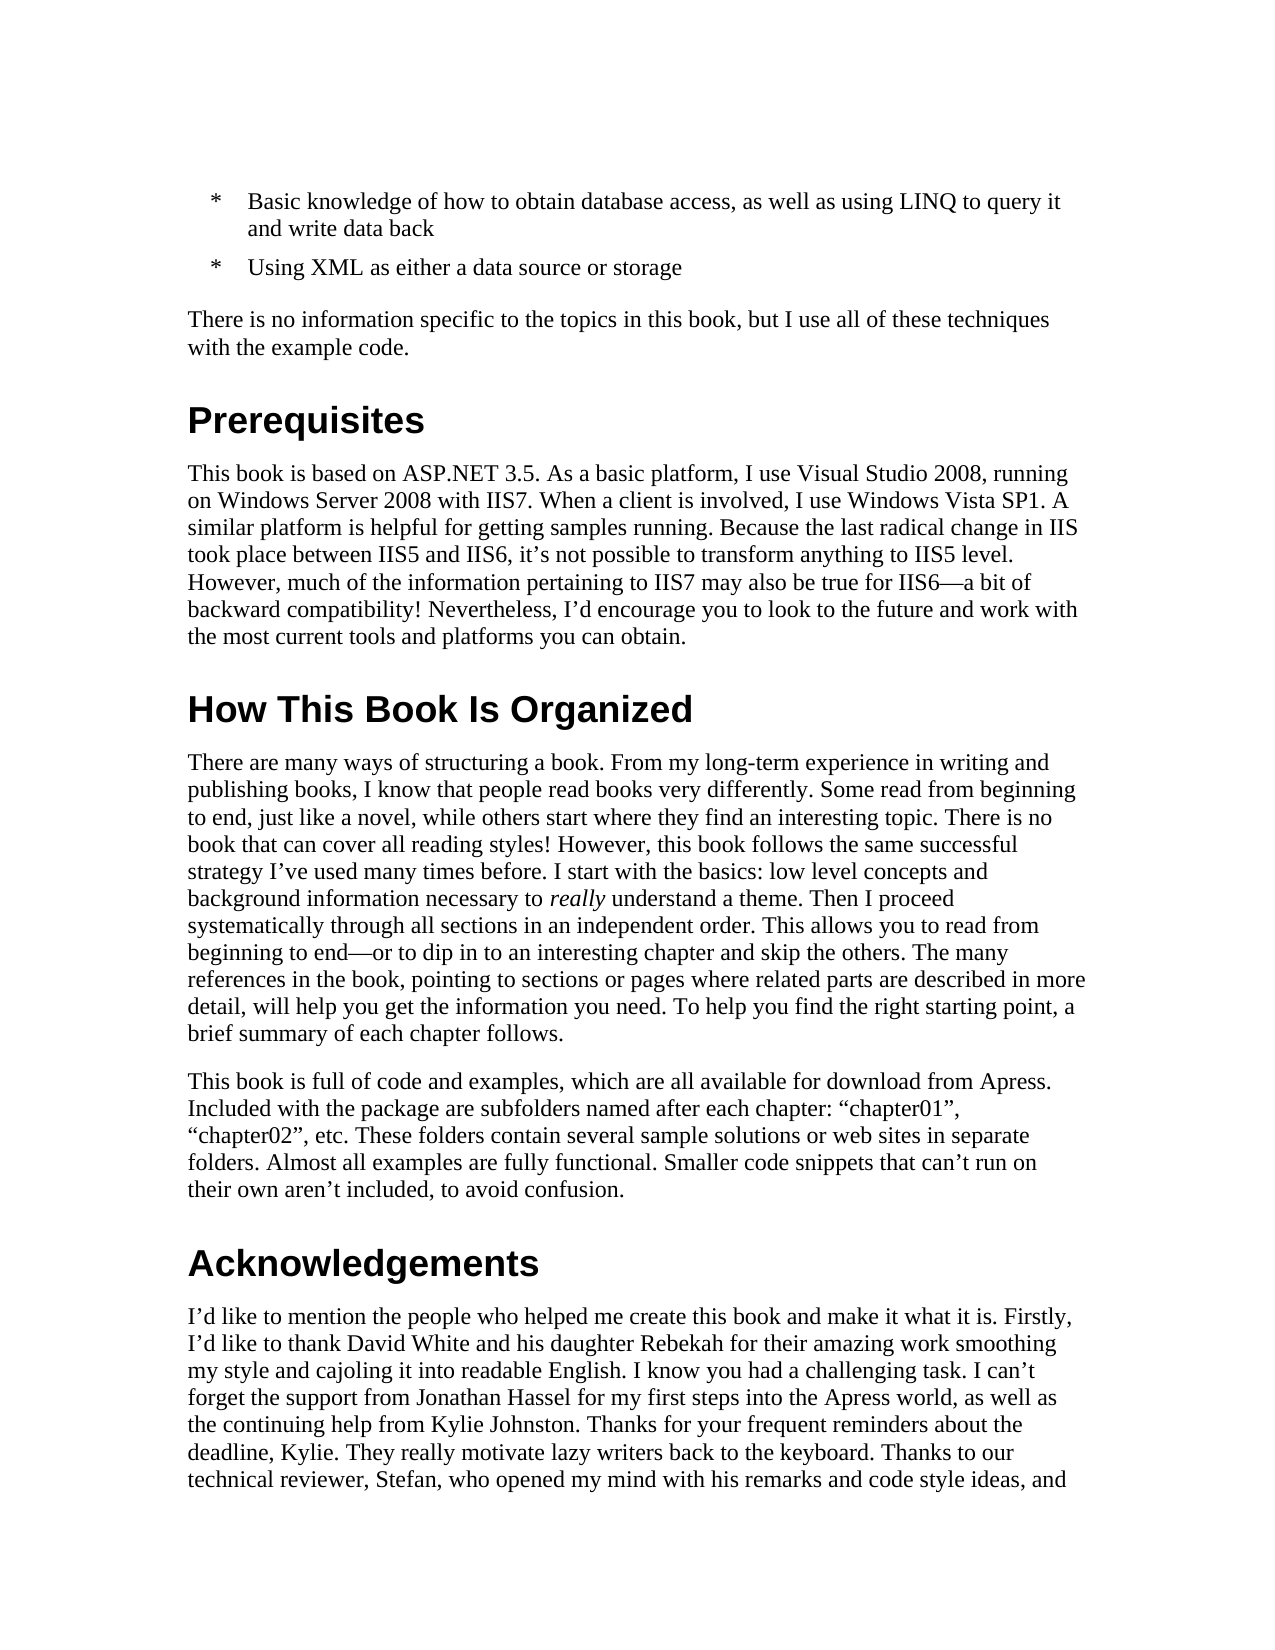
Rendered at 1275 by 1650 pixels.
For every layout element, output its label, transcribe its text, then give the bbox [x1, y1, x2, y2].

subtitle Acknowledgements [187, 1241, 1087, 1284]
subtitle Prerequisites [187, 398, 1087, 441]
text * Basic knowledge of how to obtain database access, as well as using LINQ to query it and write data back [187, 187, 1087, 242]
text There is no information specific to the topics in this book, but I use all of these techniques with the example code. [187, 306, 1087, 360]
text This book is based on ASP.NET 3.5. As a basic platform, I use Visual Studio 2008, running on Windows Server 2008 with IIS7. When a client is involved, I use Windows Vista SP1. A similar platform is helpful for getting samples running. Because the last radical change in IIS took place between IIS5 and IIS6, it’s not possible to transform anything to IIS5 level. However, much of the information pertaining to IIS7 may also be true for IIS6—a bit of backward compatibility! Nevertheless, I’d encourage you to look to the future and work with the most current tools and platforms you can obtain. [187, 460, 1087, 649]
text There are many ways of structuring a book. From my long-term experience in writing and publishing books, I know that people read books very differently. Some read from beginning to end, just like a novel, while others start where they find an interesting topic. There is no book that can cover all reading styles! However, this book follows the same successful strategy I’ve used many times before. I start with the basics: low level concepts and background information necessary to really understand a theme. Then I proceed systematically through all sections in an independent order. This allows you to read from beginning to end—or to dip in to an interesting chapter and skip the others. The many references in the book, pointing to sections or pages where related parts are described in more detail, will help you get the information you need. To help you find the right starting point, a brief summary of each chapter follows. [187, 749, 1087, 1047]
text This book is full of code and examples, which are all available for download from Apress. Included with the package are subfolders named after each chapter: “chapter01”, “chapter02”, etc. These folders contain several sample solutions or web sites in separate folders. Almost all examples are fully functional. Smaller code snippets that can’t run on their own aren’t included, to avoid confusion. [187, 1068, 1087, 1203]
text * Using XML as either a data source or storage [187, 254, 1087, 281]
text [187, 1303, 1087, 1492]
subtitle How This Book Is Organized [187, 687, 1087, 730]
